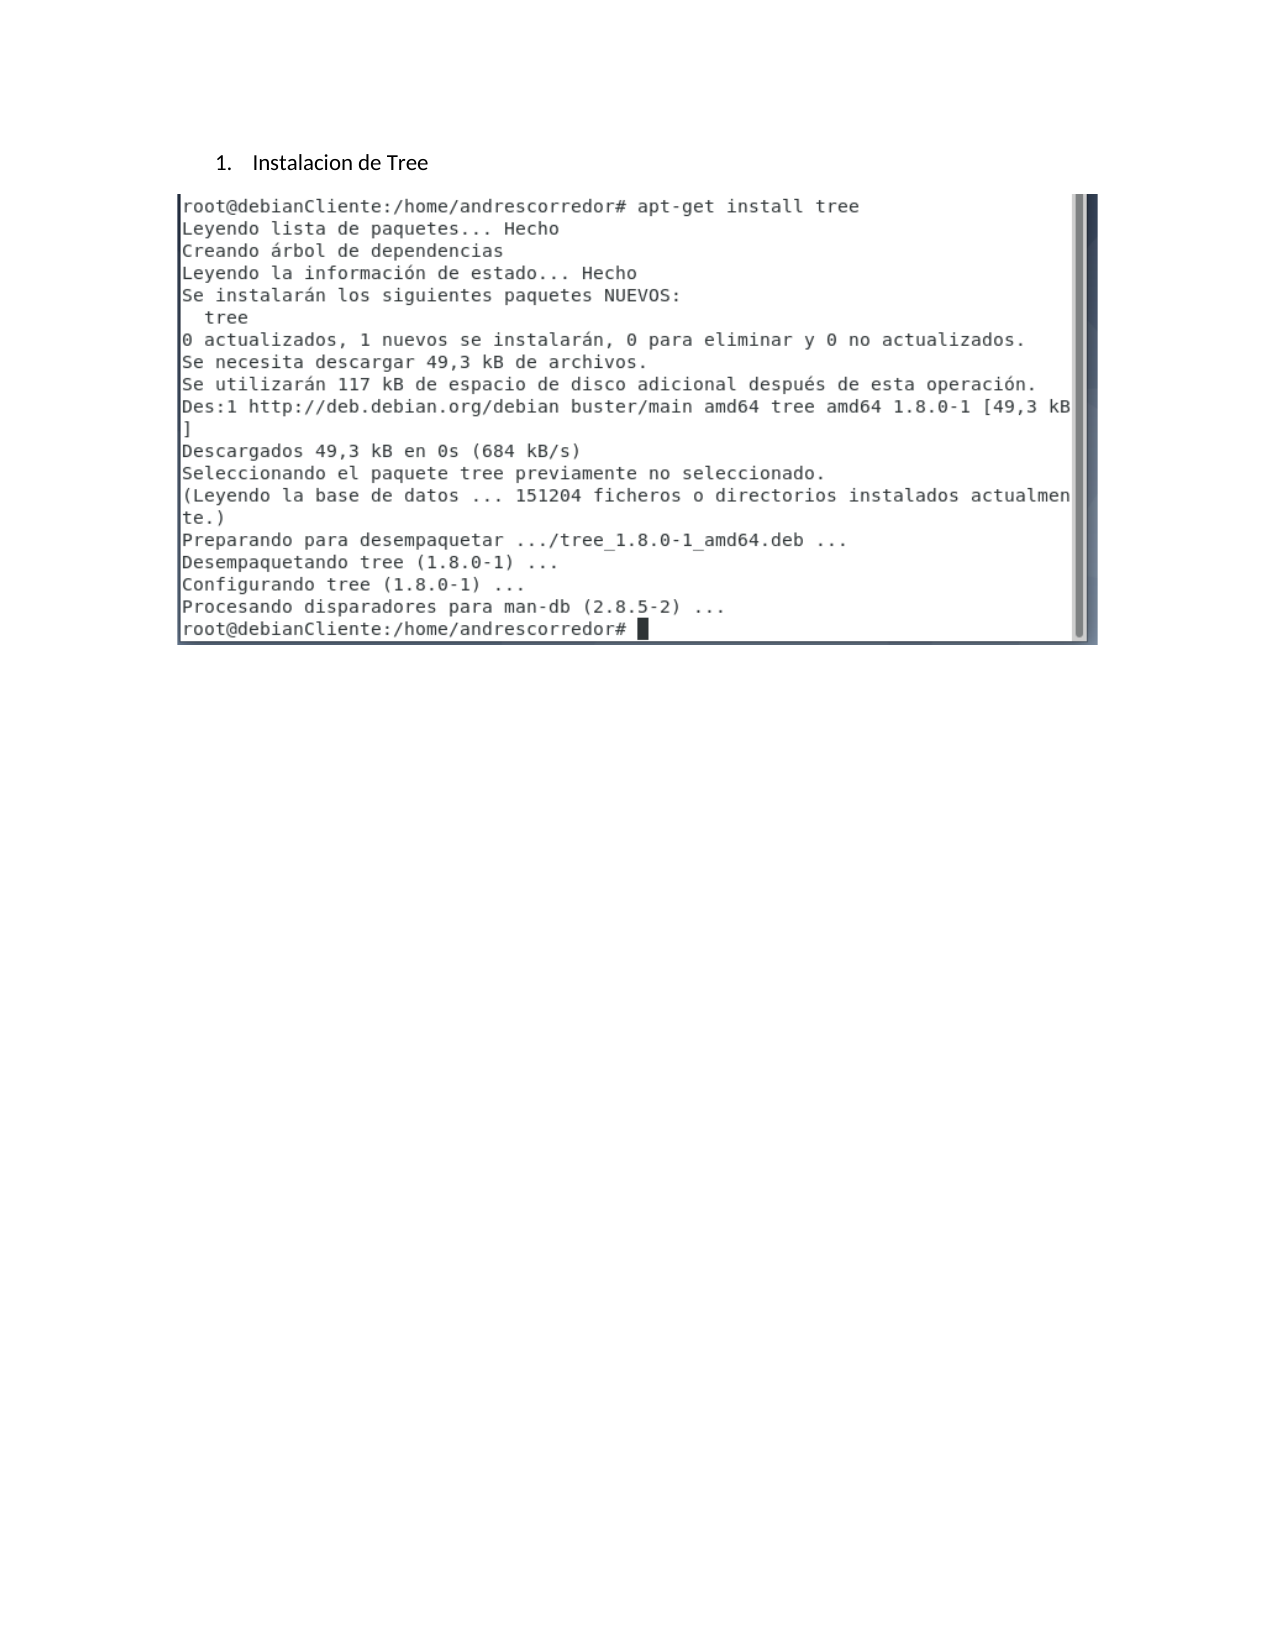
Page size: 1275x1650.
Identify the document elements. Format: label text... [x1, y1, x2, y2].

list Instalacion de Tree [215, 148, 1098, 176]
picture [177, 194, 1098, 645]
